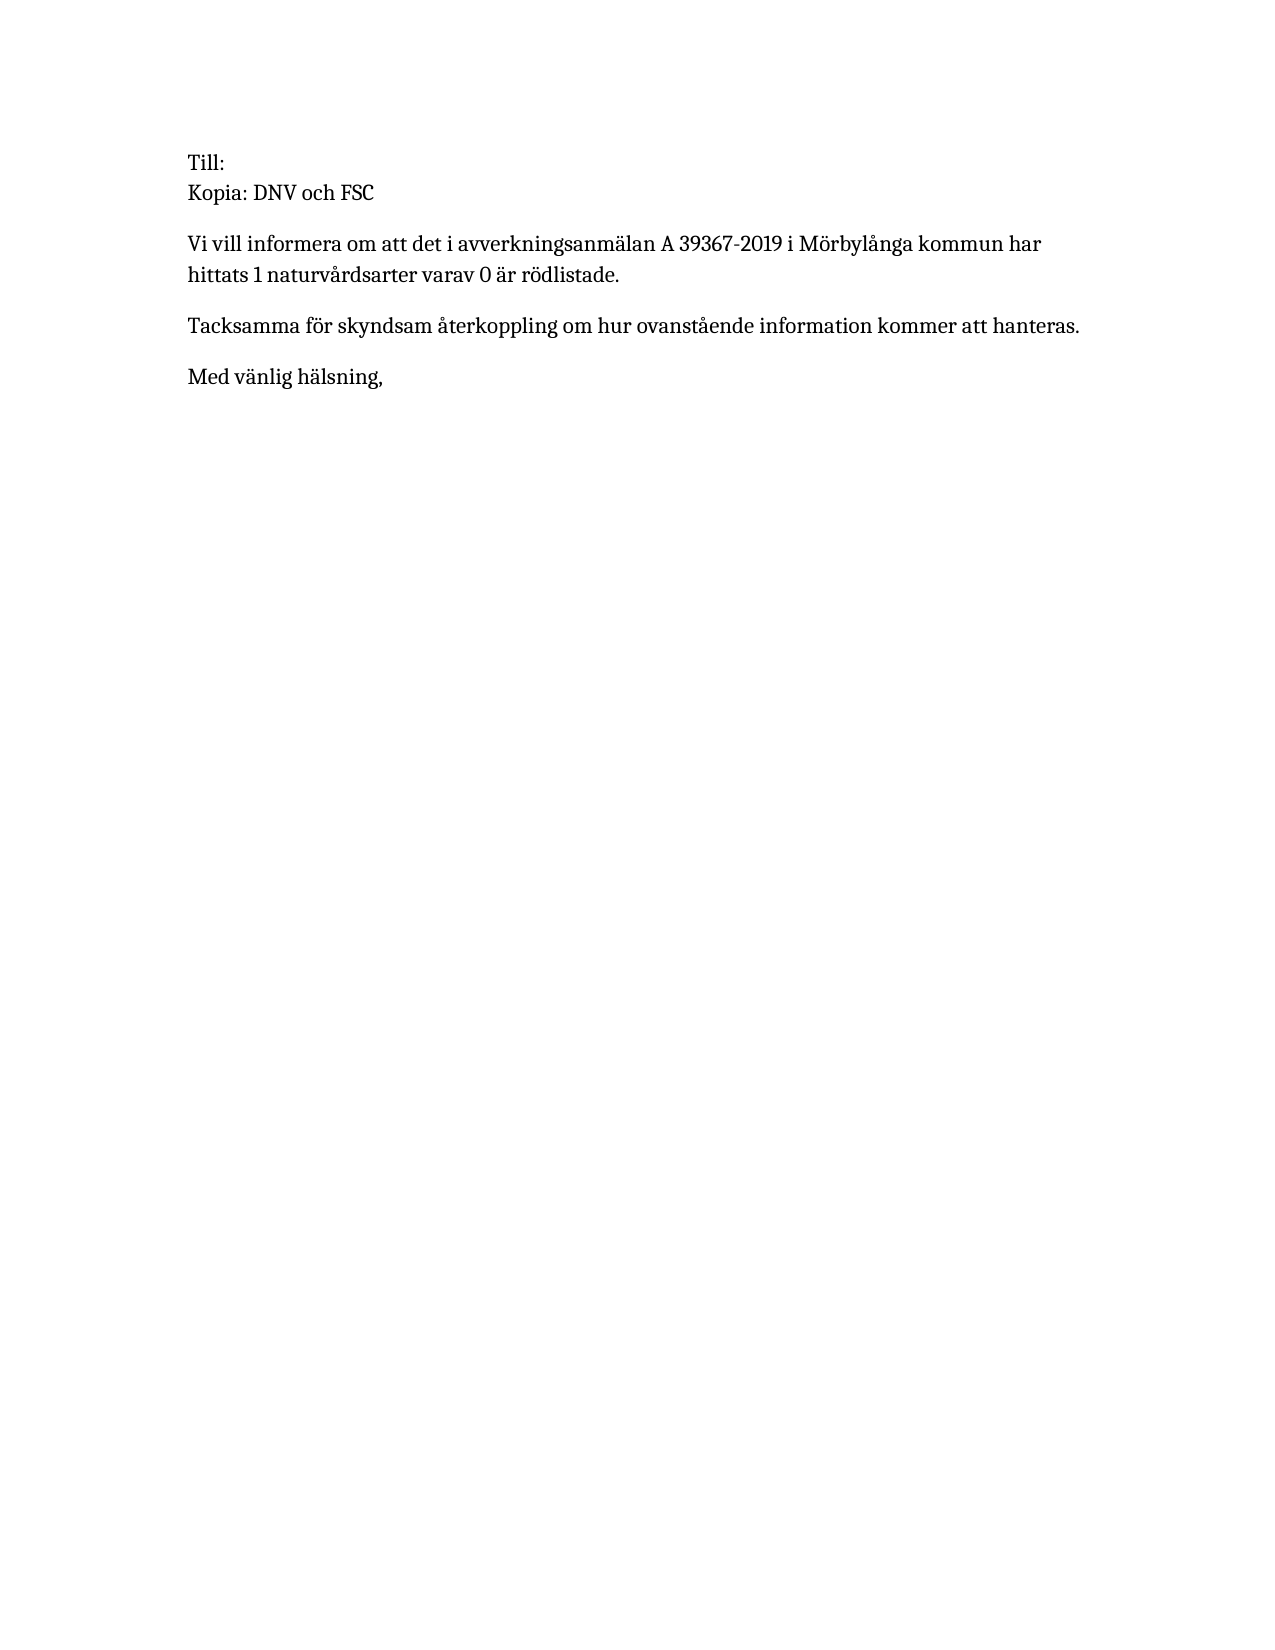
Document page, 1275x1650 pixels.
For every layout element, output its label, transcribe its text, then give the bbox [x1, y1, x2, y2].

text Vi vill informera om att det i avverkningsanmälan A 39367-2019 i Mörbylånga kommun har hittats 1 naturvårdsarter varav 0 är rödlistade. [187, 231, 1087, 288]
text Med vänlig hälsning, [187, 363, 1087, 420]
text Till: Kopia: DNV och FSC [187, 150, 1087, 207]
text Tacksamma för skyndsam återkoppling om hur ovanstående information kommer att hanteras. [187, 312, 1087, 339]
